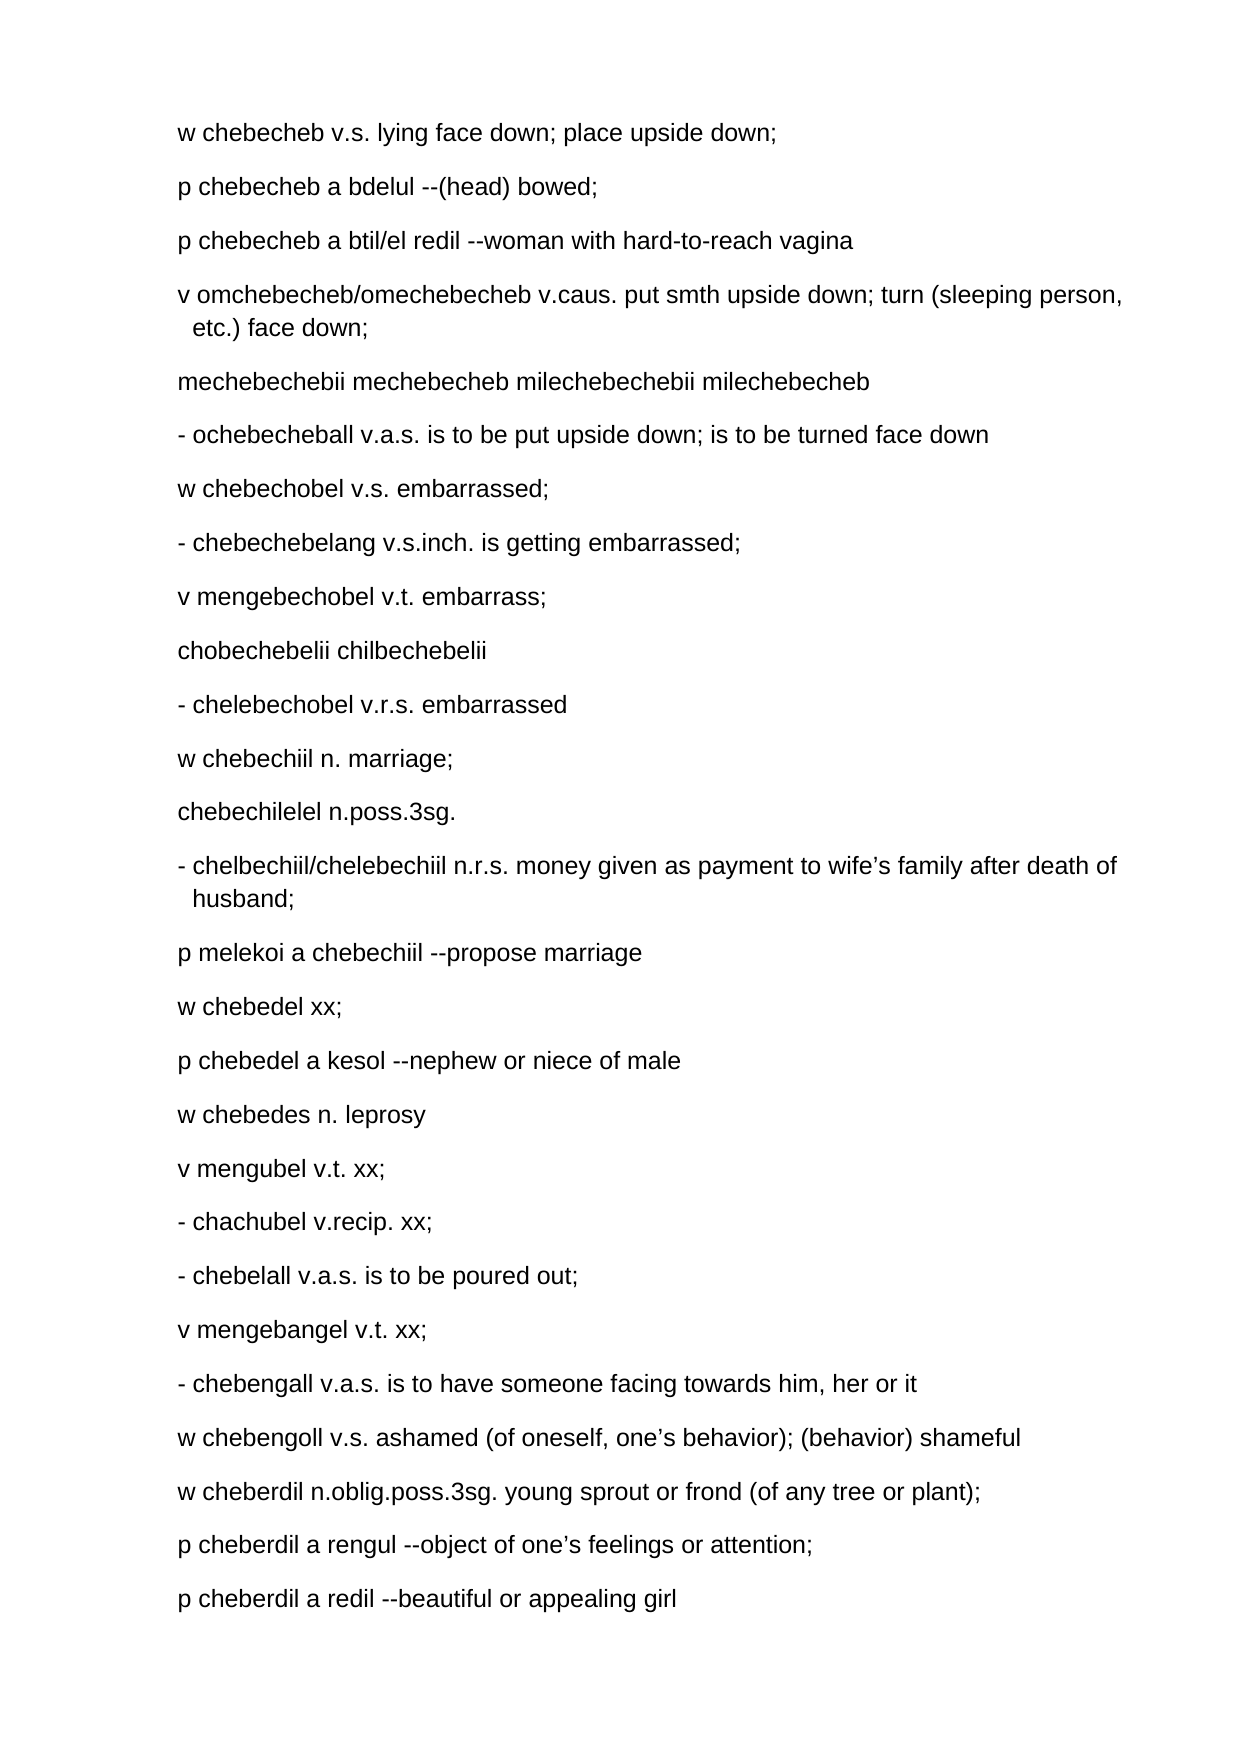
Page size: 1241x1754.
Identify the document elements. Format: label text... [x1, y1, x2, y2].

text w cheberdil n.oblig.poss.3sg. young sprout or frond (of any tree or plant); [177, 1477, 1152, 1505]
text v mengebechobel v.t. embarrass; [177, 582, 1152, 611]
text p melekoi a chebechiil --propose marriage [177, 938, 1152, 967]
text - chachubel v.recip. xx; [177, 1207, 1152, 1236]
text - chebelall v.a.s. is to be poured out; [177, 1261, 1152, 1290]
text p cheberdil a rengul --object of one’s feelings or attention; [177, 1531, 1152, 1559]
text w chebecheb v.s. lying face down; place upside down; [177, 118, 1152, 147]
text w chebengoll v.s. ashamed (of oneself, one’s behavior); (behavior) shameful [177, 1423, 1152, 1452]
text - chelebechobel v.r.s. embarrassed [177, 690, 1152, 718]
text chobechebelii chilbechebelii [177, 636, 1152, 664]
text p chebedel a kesol --nephew or niece of male [177, 1046, 1152, 1074]
text w chebechiil n. marriage; [177, 743, 1152, 772]
text w chebechobel v.s. embarrassed; [177, 474, 1152, 503]
text p chebecheb a bdelul --(head) bowed; [177, 172, 1152, 201]
text - chelbechiil/chelebechiil n.r.s. money given as payment to wife’s family after death of husband; [177, 851, 1152, 913]
text p cheberdil a redil --beautiful or appealing girl [177, 1584, 1152, 1613]
text v omchebecheb/omechebecheb v.caus. put smth upside down; turn (sleeping person, etc.) face down; [177, 280, 1152, 341]
text - chebengall v.a.s. is to have someone facing towards him, her or it [177, 1369, 1152, 1398]
text chebechilelel n.poss.3sg. [177, 797, 1152, 826]
text - chebechebelang v.s.inch. is getting embarrassed; [177, 528, 1152, 557]
text w chebedes n. leprosy [177, 1100, 1152, 1128]
text v mengubel v.t. xx; [177, 1153, 1152, 1182]
text p chebecheb a btil/el redil --woman with hard-to-reach vagina [177, 226, 1152, 254]
text - ochebecheball v.a.s. is to be put upside down; is to be turned face down [177, 420, 1152, 449]
text w chebedel xx; [177, 992, 1152, 1021]
text mechebechebii mechebecheb milechebechebii milechebecheb [177, 367, 1152, 395]
text v mengebangel v.t. xx; [177, 1315, 1152, 1344]
